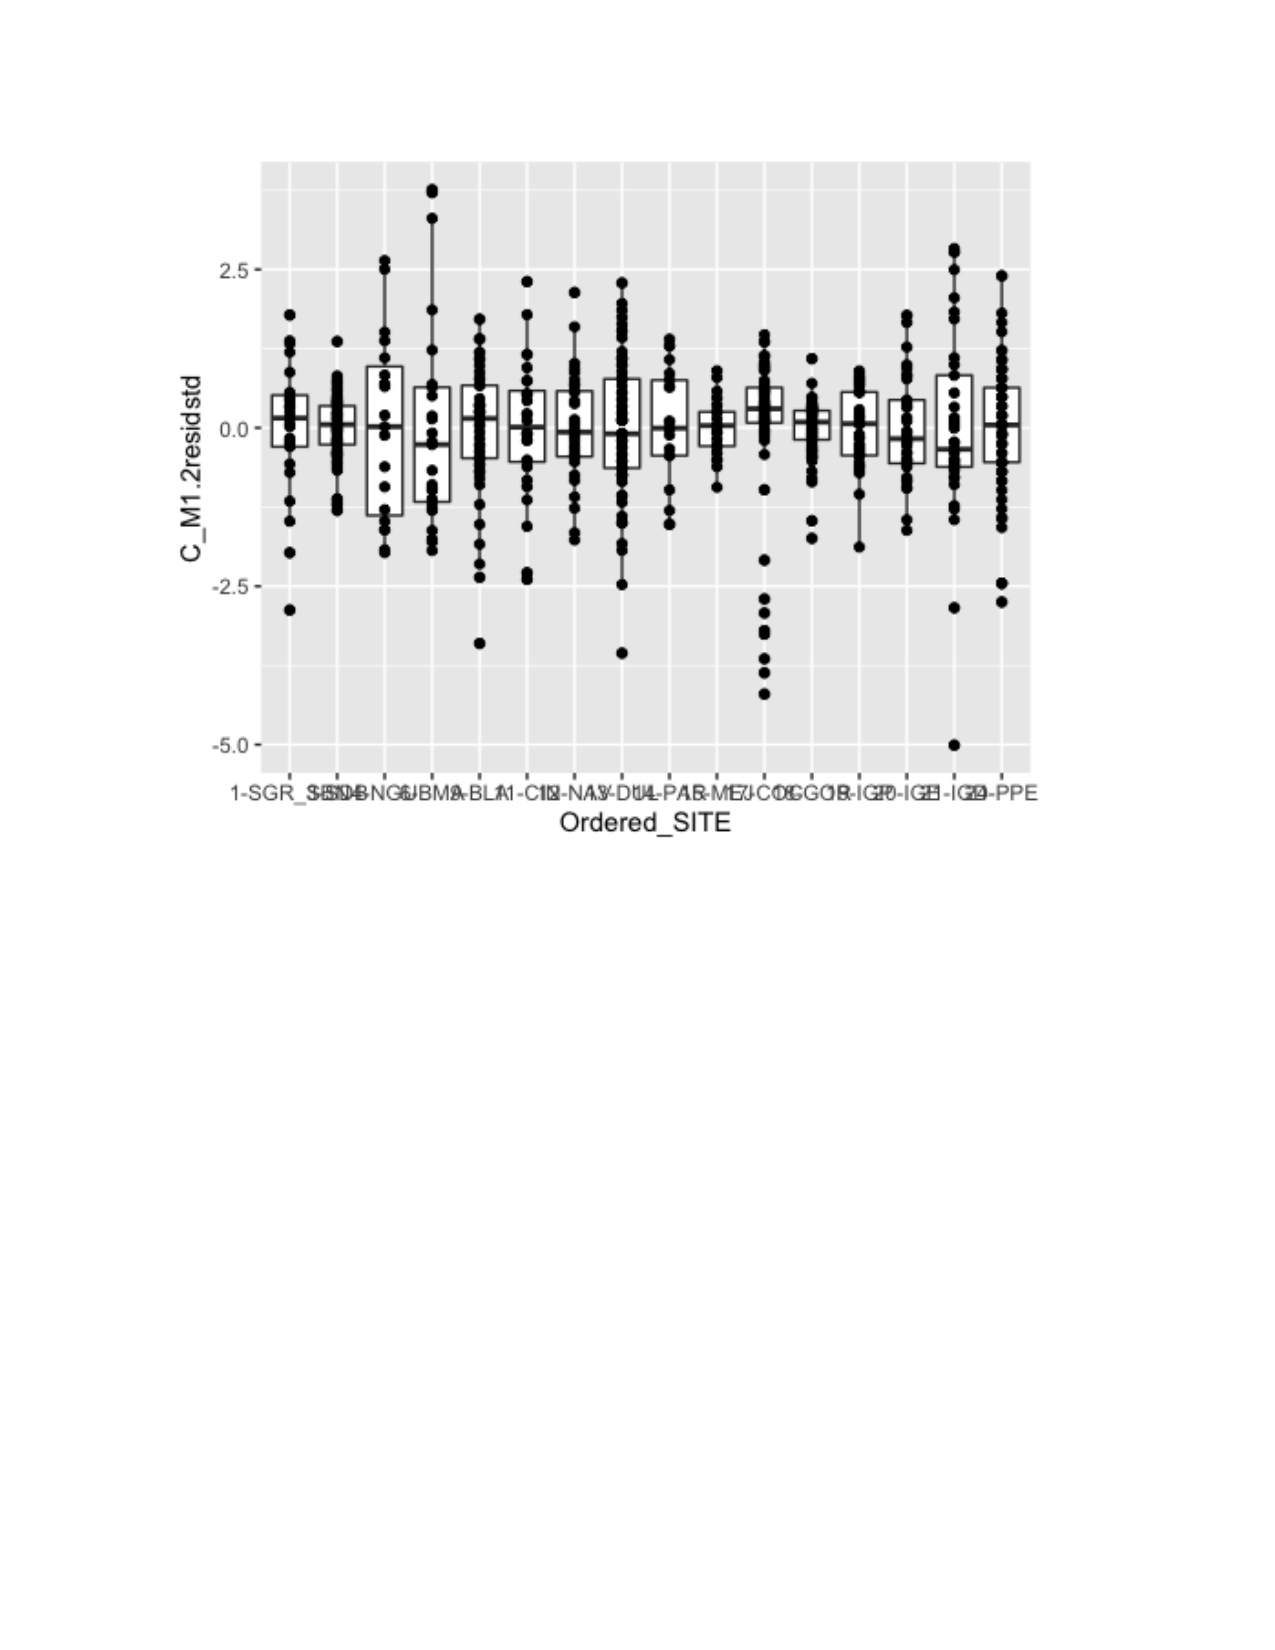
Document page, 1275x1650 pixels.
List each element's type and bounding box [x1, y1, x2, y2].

picture [168, 150, 1044, 850]
